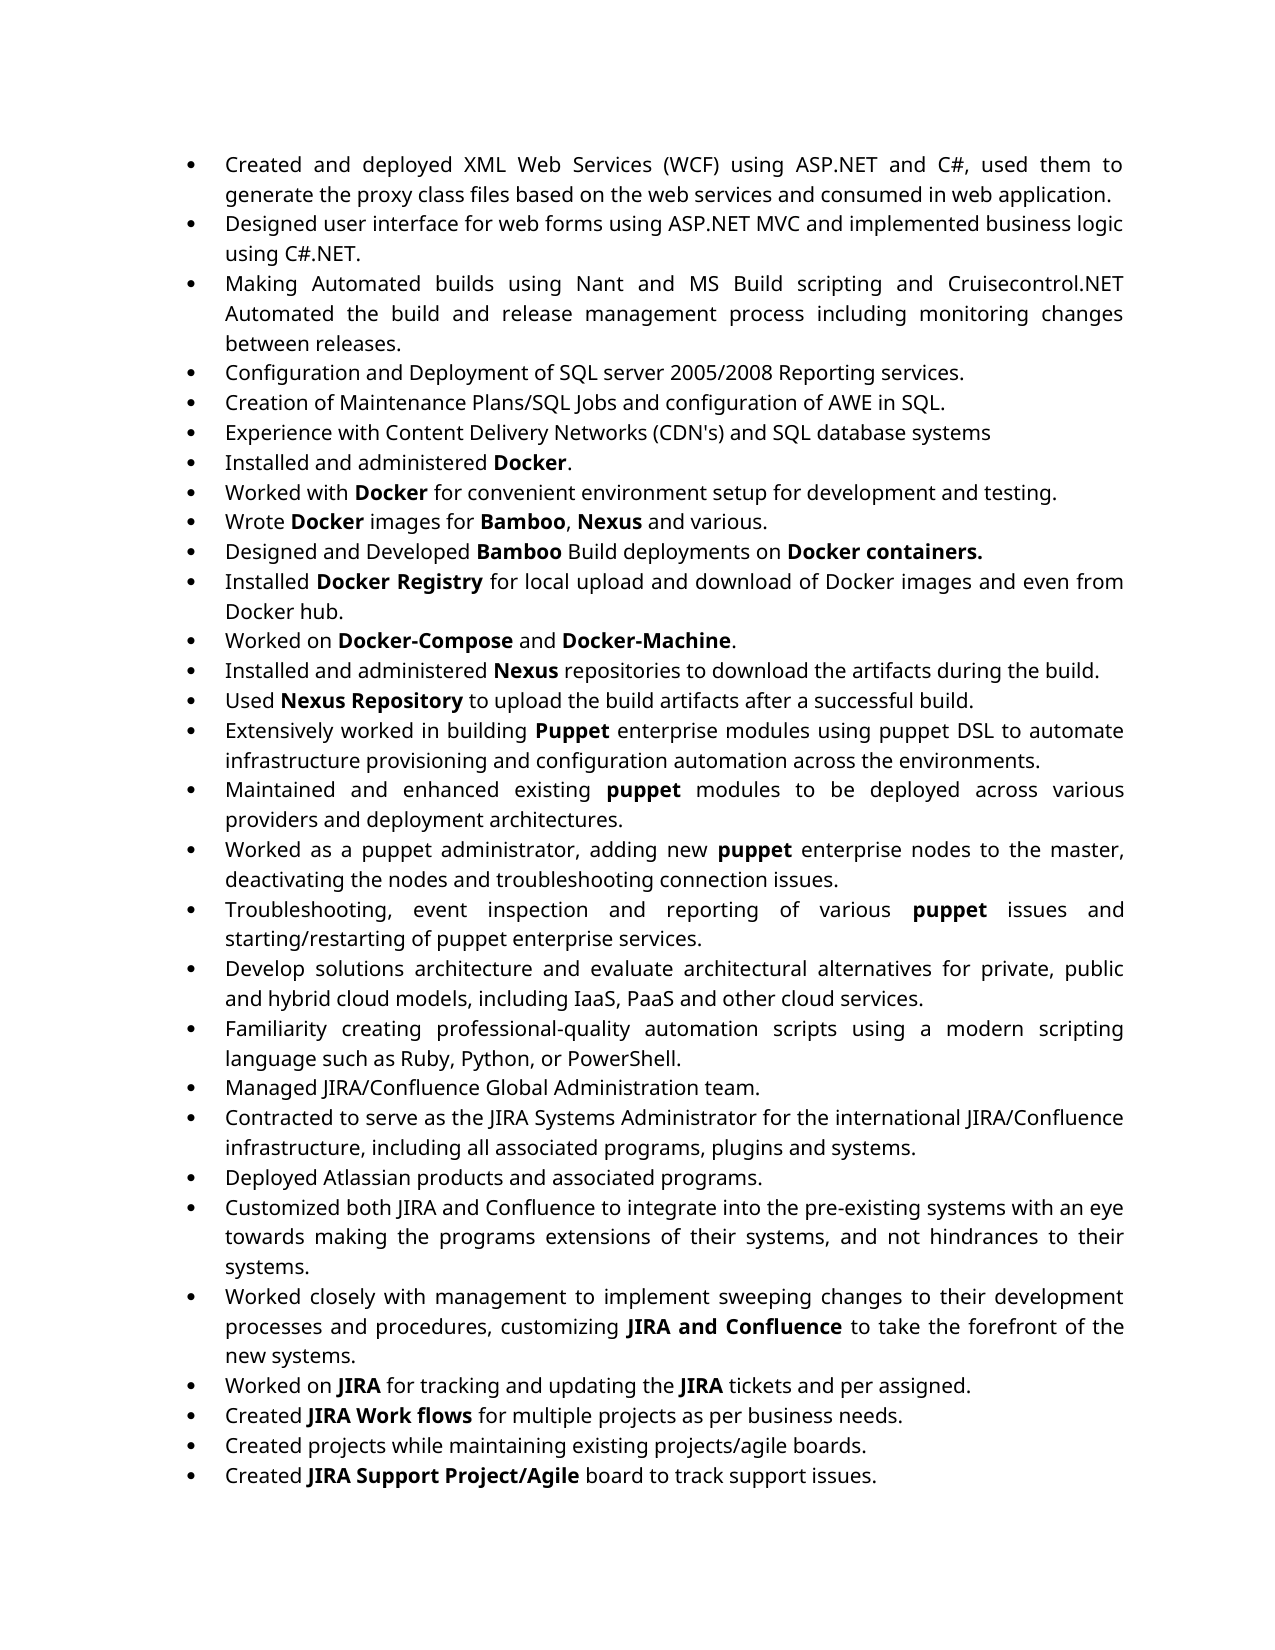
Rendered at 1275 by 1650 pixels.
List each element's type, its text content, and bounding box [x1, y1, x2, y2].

list Contracted to serve as the JIRA Systems Administrator for the international JIRA/Confluence infrastructure, including all associated programs, plugins and systems. [187, 1103, 1125, 1162]
list Designed user interface for web forms using ASP.NET MVC and implemented business logic using C#.NET. [187, 209, 1125, 268]
list Used Nexus Repository to upload the build artifacts after a successful build. [187, 686, 1125, 715]
list Created projects while maintaining existing projects/agile boards. [187, 1431, 1125, 1459]
list Maintained and enhanced existing puppet modules to be deployed across various providers and deployment architectures. [187, 776, 1125, 834]
list Worked with Docker for convenient environment setup for development and testing. [187, 478, 1125, 506]
list Worked on JIRA for tracking and updating the JIRA tickets and per assigned. [187, 1371, 1125, 1400]
list Created JIRA Support Project/Agile board to track support issues. [187, 1461, 1125, 1489]
list Managed JIRA/Confluence Global Administration team. [187, 1073, 1125, 1102]
list Configuration and Deployment of SQL server 2005/2008 Reporting services. [187, 358, 1125, 387]
list Worked on Docker-Compose and Docker-Machine. [187, 627, 1125, 655]
list Wrote Docker images for Bamboo, Nexus and various. [187, 507, 1125, 536]
list Deployed Atlassian products and associated programs. [187, 1163, 1125, 1191]
list Develop solutions architecture and evaluate architectural alternatives for private, public and hybrid cloud models, including IaaS, PaaS and other cloud services. [187, 954, 1125, 1013]
list Created JIRA Work flows for multiple projects as per business needs. [187, 1401, 1125, 1430]
list Worked as a puppet administrator, adding new puppet enterprise nodes to the master, deactivating the nodes and troubleshooting connection issues. [187, 835, 1125, 893]
list Installed and administered Nexus repositories to download the artifacts during the build. [187, 656, 1125, 685]
list Creation of Maintenance Plans/SQL Jobs and configuration of AWE in SQL. [187, 388, 1125, 417]
list Installed Docker Registry for local upload and download of Docker images and even from Docker hub. [187, 567, 1125, 625]
list Extensively worked in building Puppet enterprise modules using puppet DSL to automate infrastructure provisioning and configuration automation across the environments. [187, 716, 1125, 774]
list Familiarity creating professional-quality automation scripts using a modern scripting language such as Ruby, Python, or PowerShell. [187, 1014, 1125, 1072]
list Troubleshooting, event inspection and reporting of various puppet issues and starting/restarting of puppet enterprise services. [187, 895, 1125, 953]
list Making Automated builds using Nant and MS Build scripting and Cruisecontrol.NET Automated the build and release management process including monitoring changes between releases. [187, 269, 1125, 357]
list Worked closely with management to implement sweeping changes to their development processes and procedures, customizing JIRA and Confluence to take the forefront of the new systems. [187, 1282, 1125, 1370]
list Created and deployed XML Web Services (WCF) using ASP.NET and C#, used them to generate the proxy class files based on the web services and consumed in web application. [187, 150, 1125, 208]
list Customized both JIRA and Confluence to integrate into the pre-existing systems with an eye towards making the programs extensions of their systems, and not hindrances to their systems. [187, 1193, 1125, 1281]
list Designed and Developed Bamboo Build deployments on Docker containers. [187, 537, 1125, 566]
list Experience with Content Delivery Networks (CDN's) and SQL database systems [187, 418, 1125, 447]
list Installed and administered Docker. [187, 448, 1125, 476]
